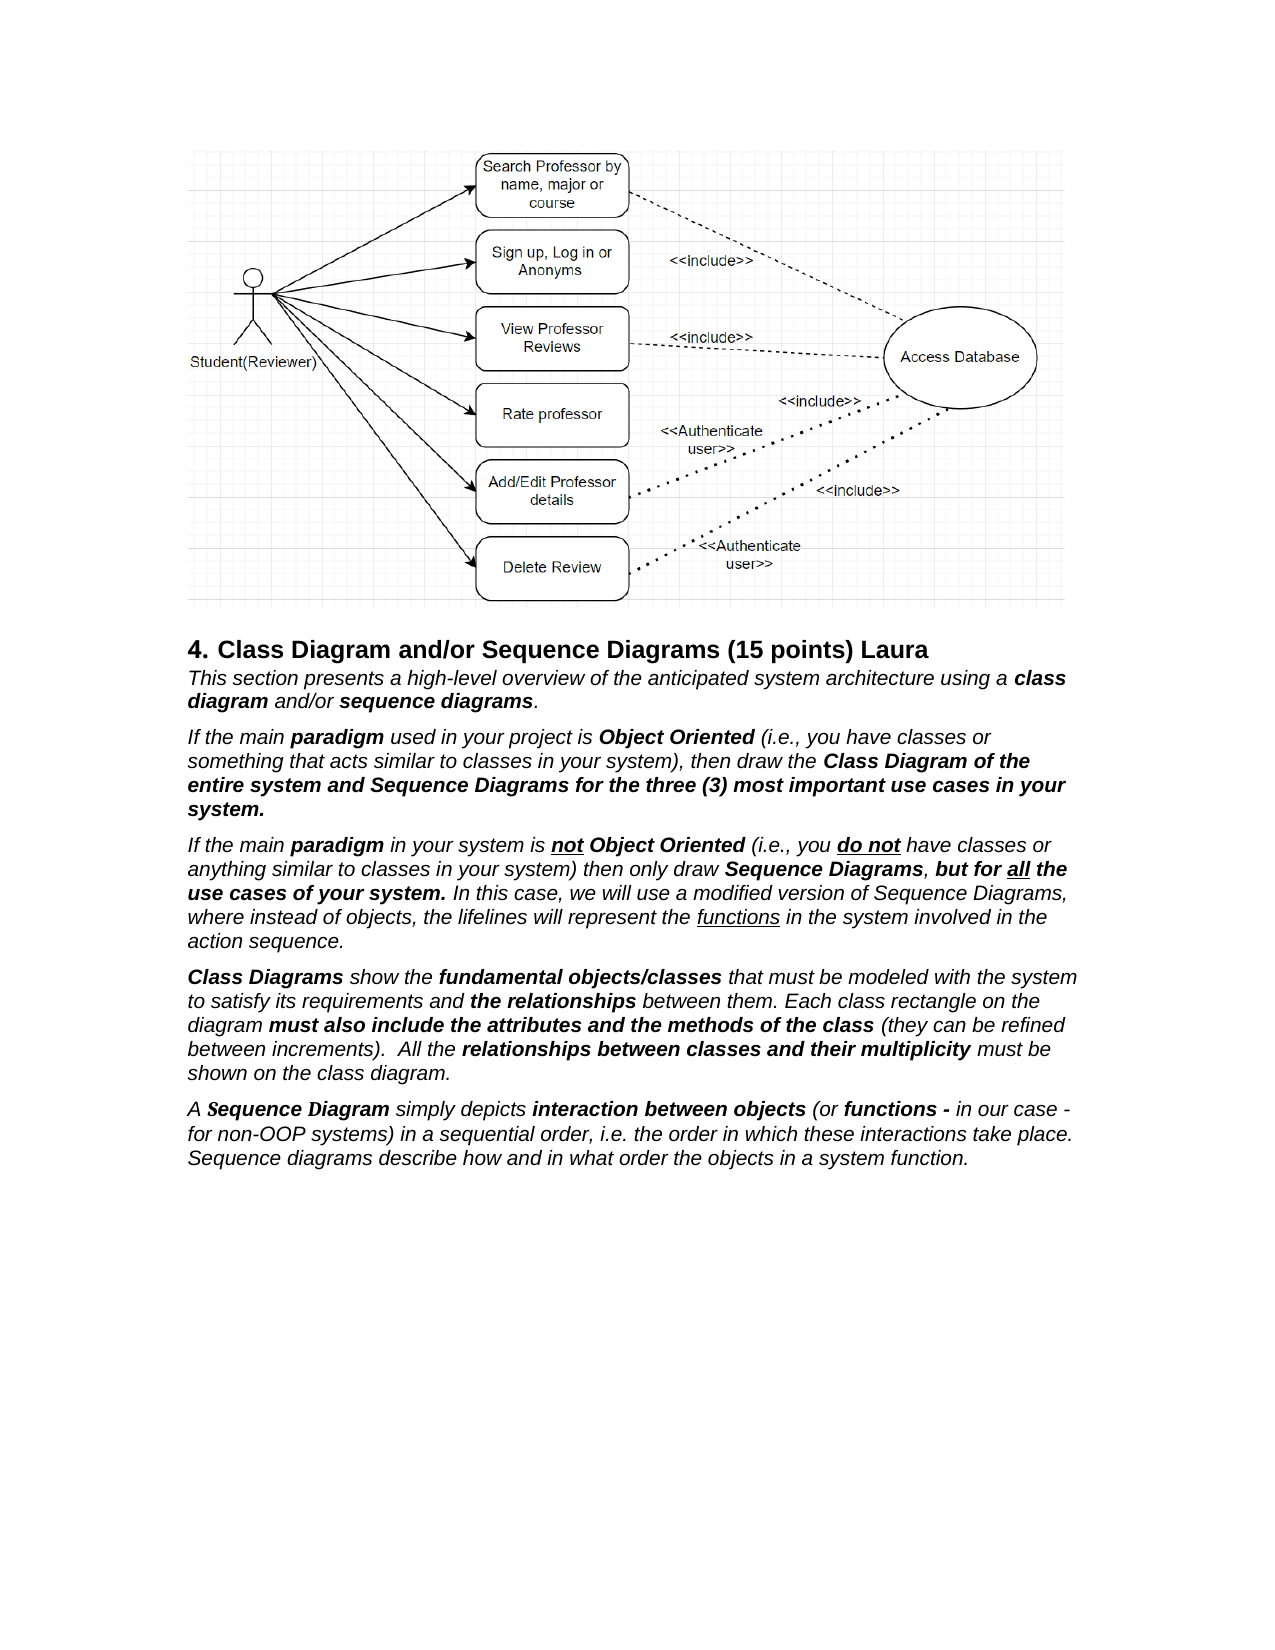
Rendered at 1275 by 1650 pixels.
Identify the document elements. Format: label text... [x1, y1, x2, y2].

text A Sequence Diagram simply depicts interaction between objects (or functions - in our case - for non-OOP systems) in a sequential order, i.e. the order in which these interactions take place. Sequence diagrams describe how and in what order the objects in a system function. [187, 1097, 1087, 1169]
text This section presents a high-level overview of the anticipated system architecture using a class diagram and/or sequence diagrams. [187, 665, 1087, 713]
text If the main paradigm in your system is not Object Oriented (i.e., you do not have classes or anything similar to classes in your system) then only draw Sequence Diagrams, but for all the use cases of your system. In this case, we will use a modified version of Sequence Diagrams, where instead of objects, the lifelines will represent the functions in the system involved in the action sequence. [187, 833, 1087, 953]
text If the main paradigm used in your project is Object Oriented (i.e., you have classes or something that acts similar to classes in your system), then draw the Class Diagram of the entire system and Sequence Diagrams for the three (3) most important use cases in your system. [187, 725, 1087, 821]
subtitle Class Diagram and/or Sequence Diagrams (15 points) Laura [187, 631, 1087, 665]
picture [187, 150, 1065, 607]
text Class Diagrams show the fundamental objects/classes that must be modeled with the system to satisfy its requirements and the relationships between them. Each class rectangle on the diagram must also include the attributes and the methods of the class (they can be refined between increments). All the relationships between classes and their multiplicity must be shown on the class diagram. [187, 965, 1087, 1084]
